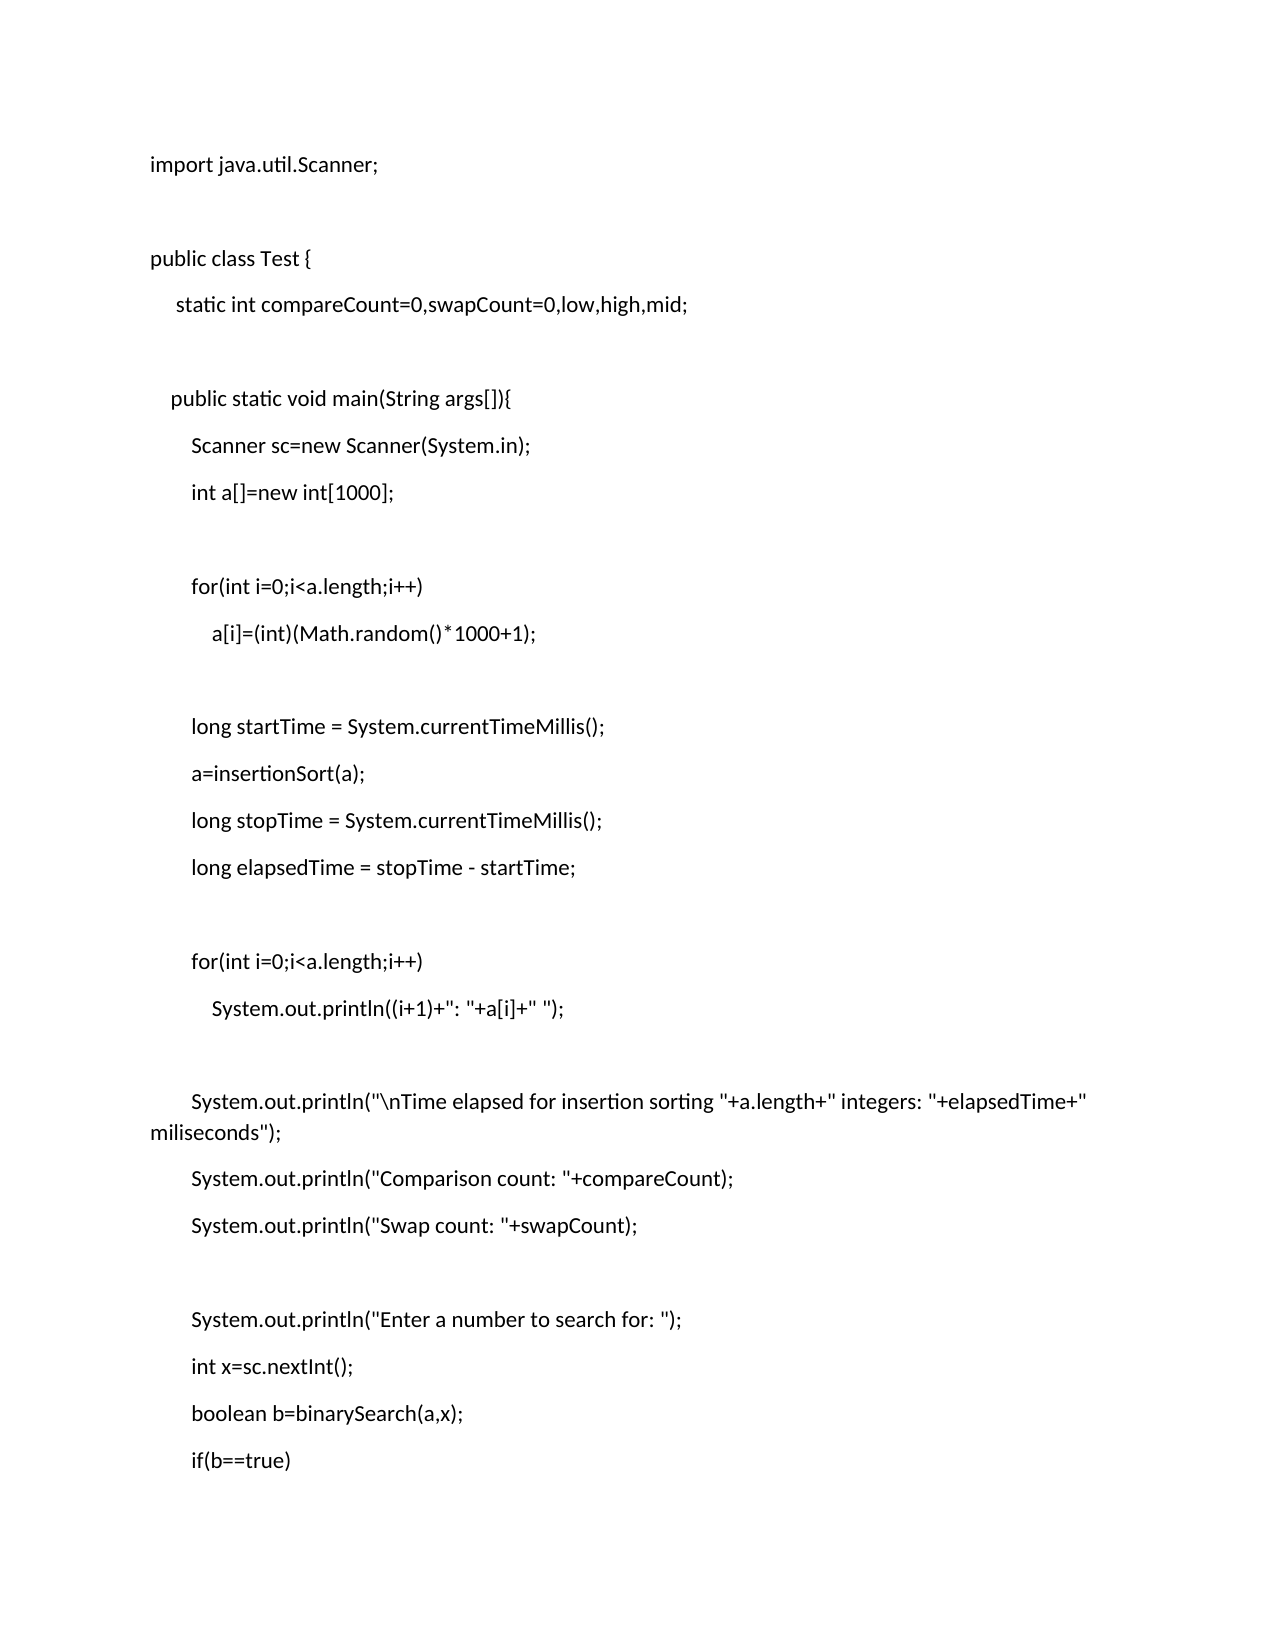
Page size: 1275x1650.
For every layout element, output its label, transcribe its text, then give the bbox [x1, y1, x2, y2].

text long elapsedTime = stopTime - startTime; [150, 853, 1125, 881]
text boolean b=binarySearch(a,x); [150, 1399, 1125, 1427]
text a=insertionSort(a); [150, 759, 1125, 787]
text System.out.println("Comparison count: "+compareCount); [150, 1164, 1125, 1193]
text if(b==true) [150, 1446, 1125, 1474]
text for(int i=0;i<a.length;i++) [150, 947, 1125, 975]
text static int compareCount=0,swapCount=0,low,high,mid; [150, 291, 1125, 319]
text System.out.println((i+1)+": "+a[i]+" "); [150, 994, 1125, 1022]
text Scanner sc=new Scanner(System.in); [150, 431, 1125, 459]
text System.out.println("Swap count: "+swapCount); [150, 1211, 1125, 1239]
text public class Test { [150, 244, 1125, 272]
text int x=sc.nextInt(); [150, 1352, 1125, 1380]
text System.out.println("\nTime elapsed for insertion sorting "+a.length+" integers: "+elapsedTime+" miliseconds"); [150, 1087, 1125, 1146]
text public static void main(String args[]){ [150, 384, 1125, 412]
text a[i]=(int)(Math.random()*1000+1); [150, 619, 1125, 647]
text for(int i=0;i<a.length;i++) [150, 572, 1125, 600]
text long startTime = System.currentTimeMillis(); [150, 712, 1125, 741]
text int a[]=new int[1000]; [150, 478, 1125, 506]
text import java.util.Scanner; [150, 150, 1125, 178]
text long stopTime = System.currentTimeMillis(); [150, 806, 1125, 834]
text System.out.println("Enter a number to search for: "); [150, 1305, 1125, 1333]
